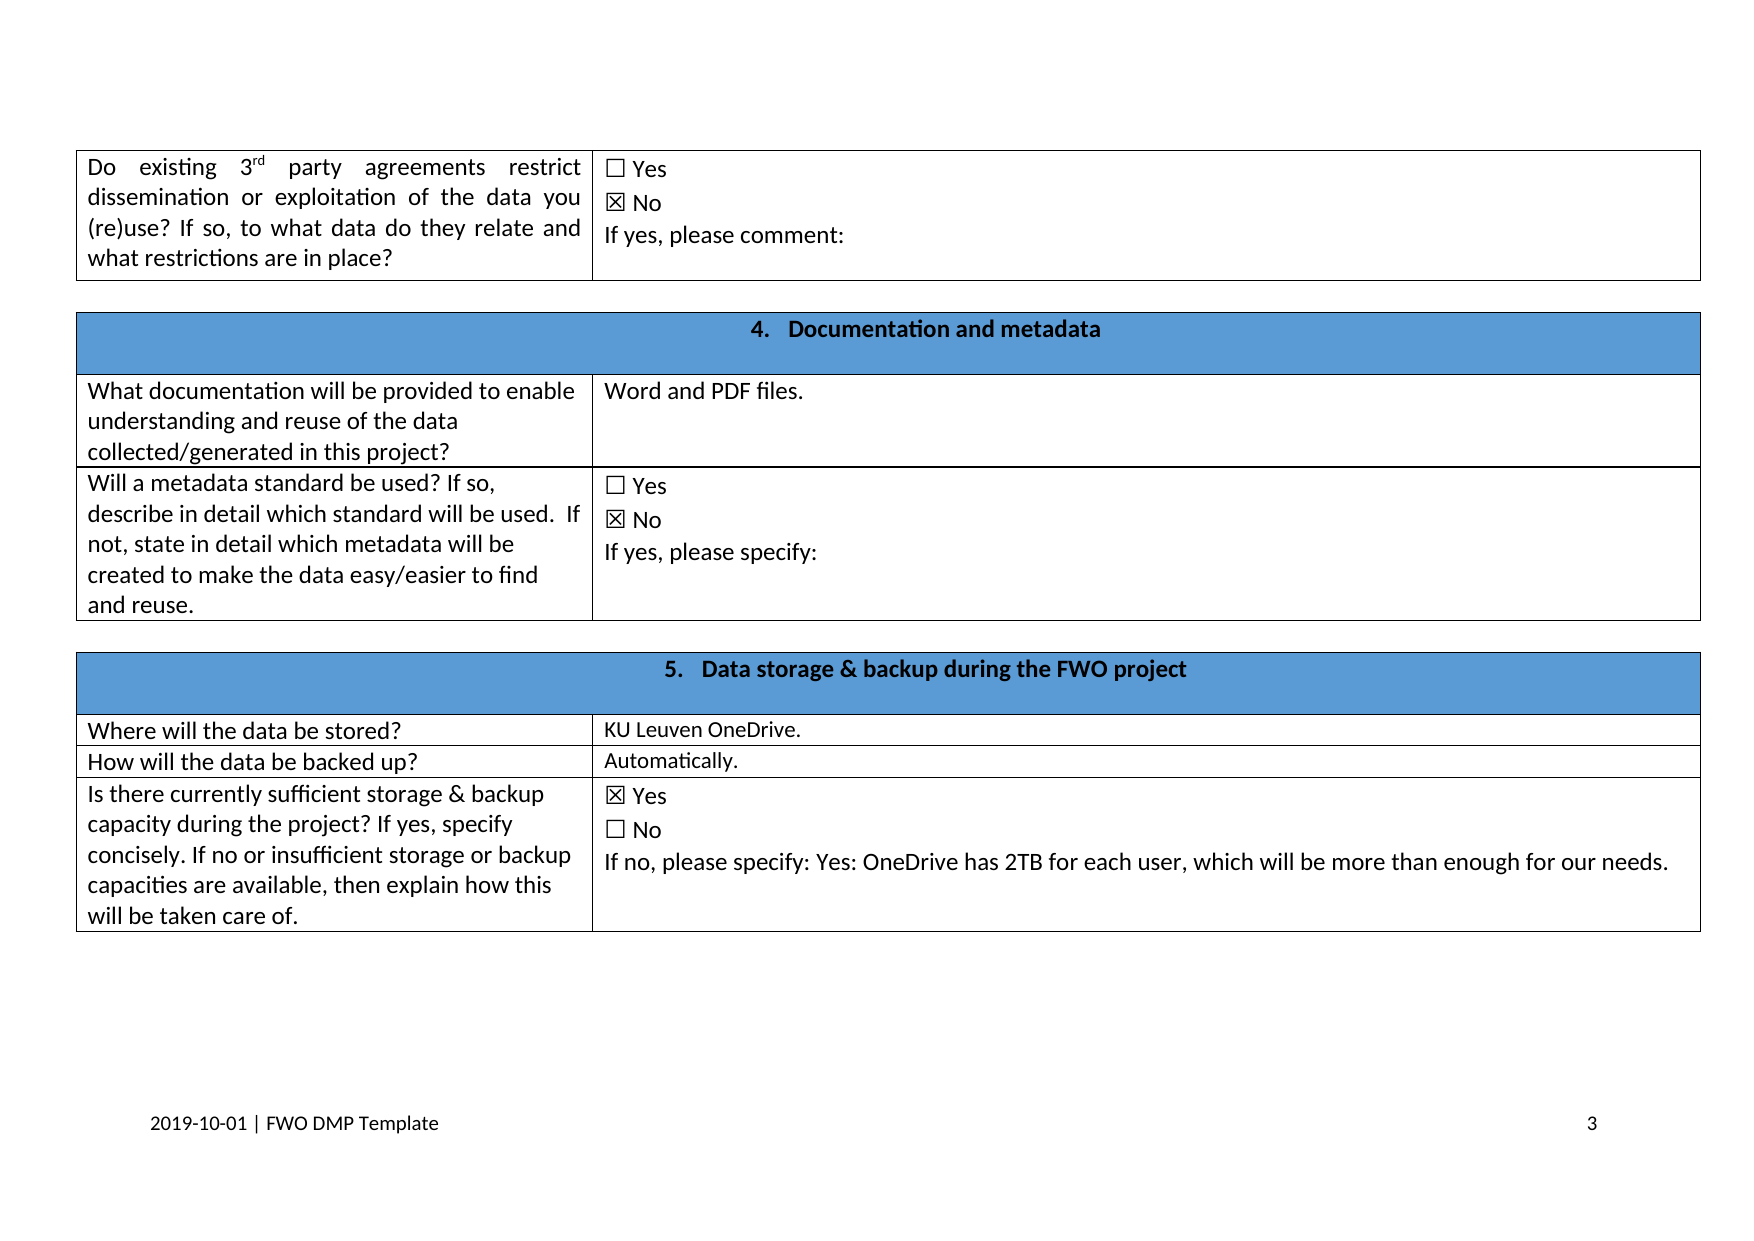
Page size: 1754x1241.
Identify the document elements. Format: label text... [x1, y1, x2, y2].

table_cell Is there currently sufficient storage & backup capacity during the project? If yes, specify concisely. If no or insufficient storage or backup capacities are available, then explain how this will be taken care of. [77, 778, 592, 931]
table_cell Automatically. [593, 746, 1700, 777]
table_cell Yes No If no, please specify: Yes: OneDrive has 2TB for each user, which will be more than enough for our needs. [593, 778, 1700, 931]
table_cell Do existing 3rd party agreements restrict dissemination or exploitation of the data you (re)use? If so, to what data do they relate and what restrictions are in place? [77, 151, 592, 280]
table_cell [593, 151, 1700, 280]
table_cell What documentation will be provided to enable understanding and reuse of the data collected/generated in this project? [77, 375, 592, 466]
table_cell Yes No If yes, please specify: [593, 468, 1700, 620]
table_cell Will a metadata standard be used? If so, describe in detail which standard will be used. If not, state in detail which metadata will be created to make the data easy/easier to find and reuse. [77, 468, 592, 620]
table_header Data storage & backup during the FWO project [77, 653, 1700, 714]
table_cell KU Leuven OneDrive. [593, 715, 1700, 745]
table_cell Word and PDF files. [593, 375, 1700, 466]
table_header Documentation and metadata [77, 313, 1700, 374]
table_cell Where will the data be stored? [77, 715, 592, 745]
table_cell How will the data be backed up? [77, 746, 592, 777]
